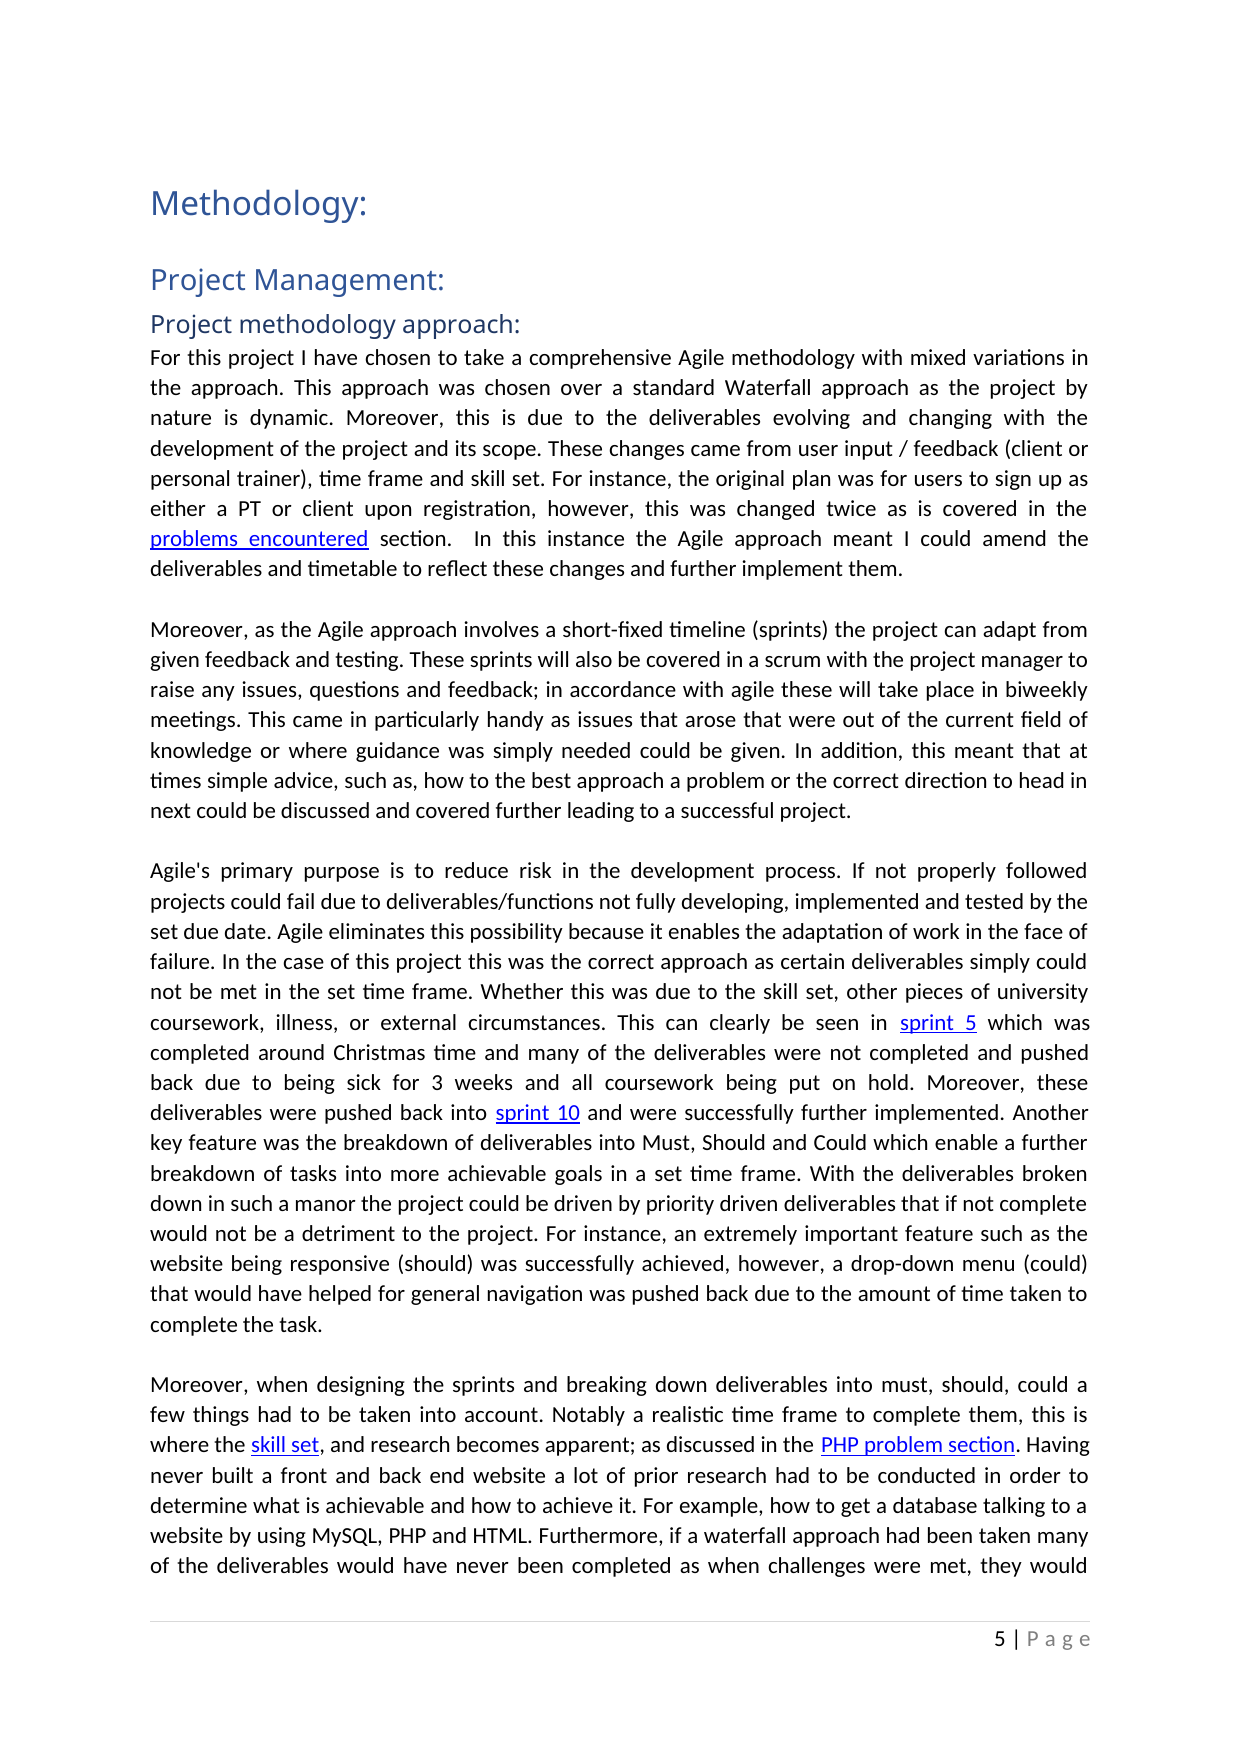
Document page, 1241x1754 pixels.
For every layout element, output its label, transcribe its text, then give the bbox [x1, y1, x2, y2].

text For this project I have chosen to take a comprehensive Agile methodology with mixed variations in the approach. This approach was chosen over a standard Waterfall approach as the project by nature is dynamic. Moreover, this is due to the deliverables evolving and changing with the development of the project and its scope. These changes came from user input / feedback (client or personal trainer), time frame and skill set. For instance, the original plan was for users to sign up as either a PT or client upon registration, however, this was changed twice as is covered in the problems encountered section. In this instance the Agile approach meant I could amend the deliverables and timetable to reflect these changes and further implement them. [150, 343, 1090, 583]
text Agile's primary purpose is to reduce risk in the development process. If not properly followed projects could fail due to deliverables/functions not fully developing, implemented and tested by the set due date. Agile eliminates this possibility because it enables the adaptation of work in the face of failure. In the case of this project this was the correct approach as certain deliverables simply could not be met in the set time frame. Whether this was due to the skill set, other pieces of university coursework, illness, or external circumstances. This can clearly be seen in sprint 5 which was completed around Christmas time and many of the deliverables were not completed and pushed back due to being sick for 3 weeks and all coursework being put on hold. Moreover, these deliverables were pushed back into sprint 10 and were successfully further implemented. Another key feature was the breakdown of deliverables into Must, Should and Could which enable a further breakdown of tasks into more achievable goals in a set time frame. With the deliverables broken down in such a manor the project could be driven by priority driven deliverables that if not complete would not be a detriment to the project. For instance, an extremely important feature such as the website being responsive (should) was successfully achieved, however, a drop-down menu (could) that would have helped for general navigation was pushed back due to the amount of time taken to complete the task. [150, 857, 1090, 1338]
subtitle Methodology: [150, 180, 1090, 226]
subtitle Project Management: [150, 259, 1090, 299]
text Moreover, as the Agile approach involves a short-fixed timeline (sprints) the project can adapt from given feedback and testing. These sprints will also be covered in a scrum with the project manager to raise any issues, questions and feedback; in accordance with agile these will take place in biweekly meetings. This came in particularly handy as issues that arose that were out of the current field of knowledge or where guidance was simply needed could be given. In addition, this meant that at times simple advice, such as, how to the best approach a problem or the correct direction to head in next could be discussed and covered further leading to a successful project. [150, 615, 1090, 824]
subtitle Project methodology approach: [150, 306, 1090, 340]
